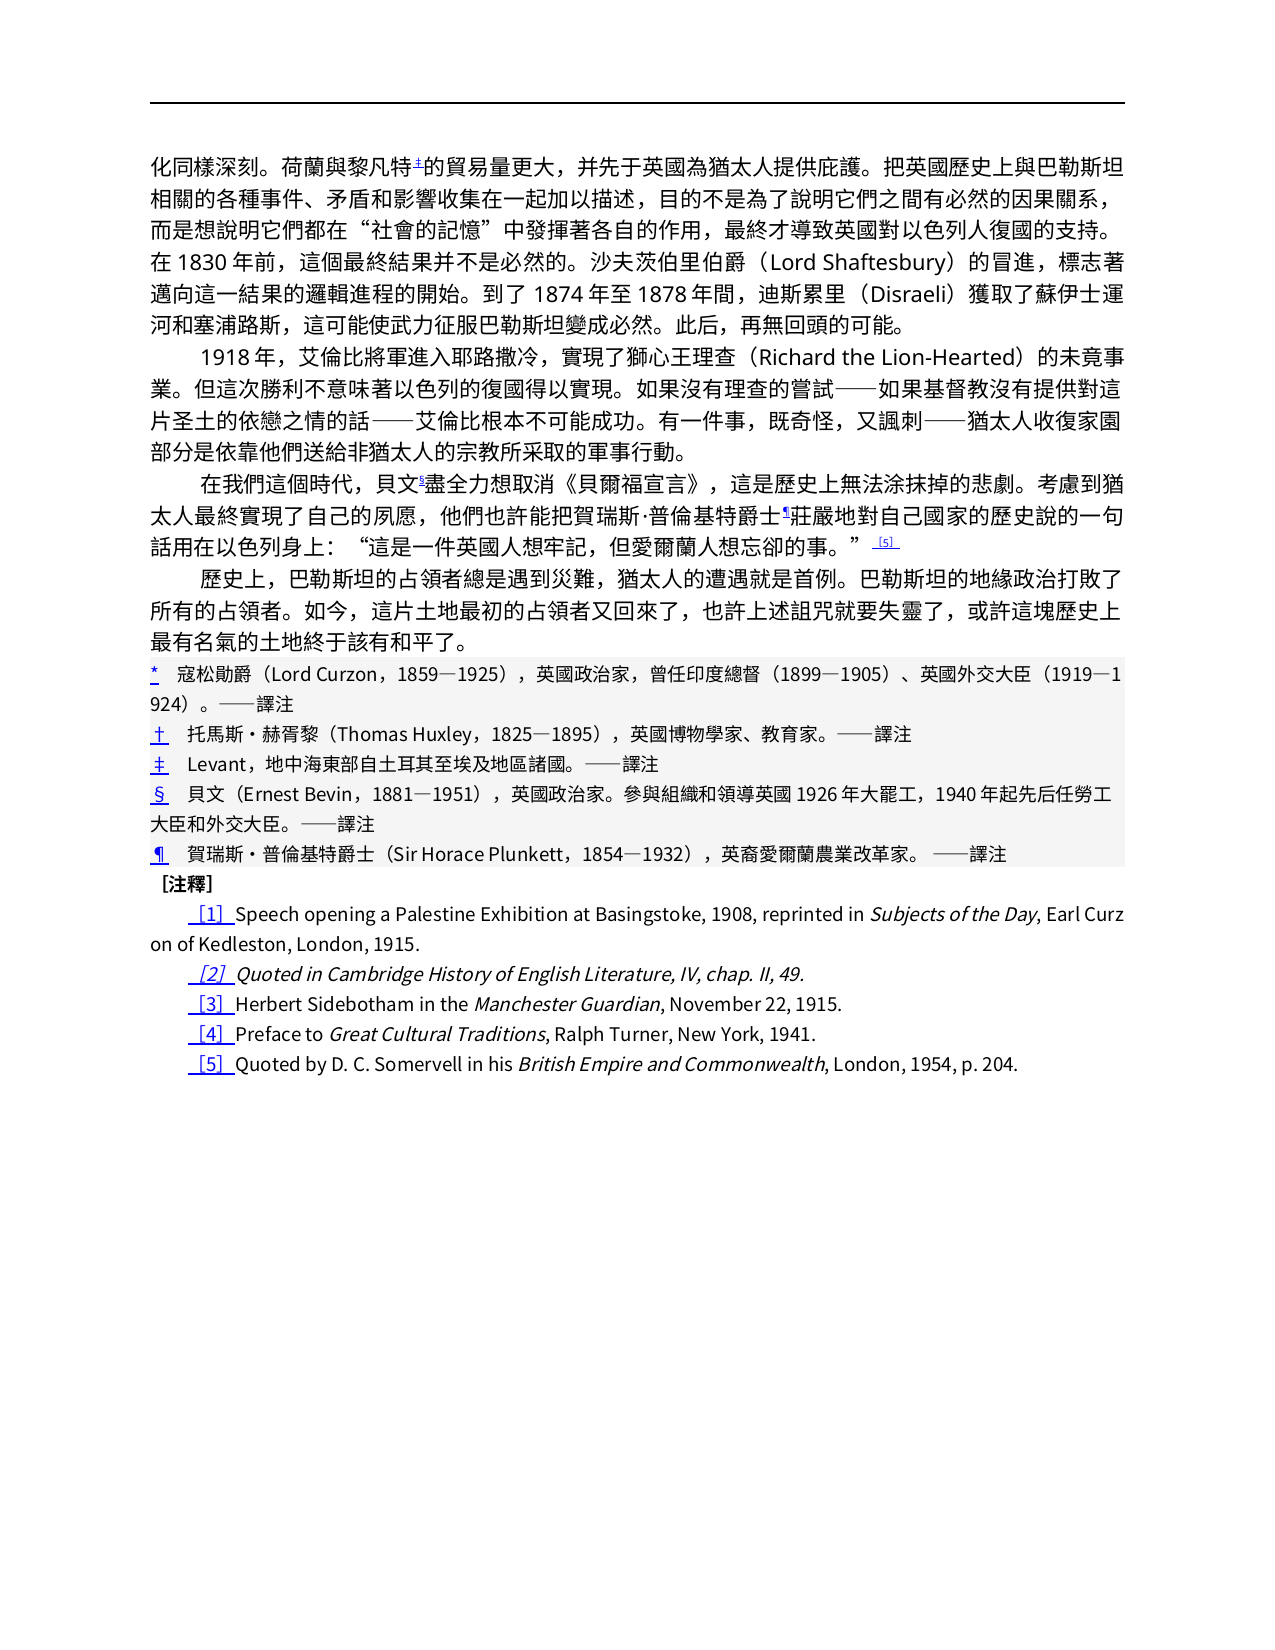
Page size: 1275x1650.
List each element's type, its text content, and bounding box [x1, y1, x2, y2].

text 在我們這個時代，貝文§盡全力想取消《貝爾福宣言》，這是歷史上無法涂抹掉的悲劇。考慮到猶太人最終實現了自己的夙愿，他們也許能把賀瑞斯·普倫基特爵士¶莊嚴地對自己國家的歷史說的一句話用在以色列身上：“這是一件英國人想牢記，但愛爾蘭人想忘卻的事。”［5］ [150, 467, 1125, 562]
text 1918年，艾倫比將軍進入耶路撒冷，實現了獅心王理查（Richard the Lion-Hearted）的未竟事業。但這次勝利不意味著以色列的復國得以實現。如果沒有理查的嘗試——如果基督教沒有提供對這片圣土的依戀之情的話——艾倫比根本不可能成功。有一件事，既奇怪，又諷刺——猶太人收復家園，部分是依靠他們送給非猶太人的宗教所采取的軍事行動。 [150, 340, 1125, 467]
text ¶ 賀瑞斯·普倫基特爵士（Sir Horace Plunkett，1854—1932），英裔愛爾蘭農業改革家。 ——譯注 [150, 837, 1125, 867]
text * 寇松勛爵（Lord Curzon，1859—1925），英國政治家，曾任印度總督（1899—1905）、英國外交大臣（1919—1924）。——譯注 [150, 657, 1125, 717]
text † 托馬斯·赫胥黎（Thomas Huxley，1825—1895），英國博物學家、教育家。——譯注 [150, 717, 1125, 747]
text ［4］Preface to Great Cultural Traditions, Ralph Turner, New York, 1941. [150, 1017, 1125, 1047]
text 歷史上，巴勒斯坦的占領者總是遇到災難，猶太人的遭遇就是首例。巴勒斯坦的地緣政治打敗了所有的占領者。如今，這片土地最初的占領者又回來了，也許上述詛咒就要失靈了，或許這塊歷史上最有名氣的土地終于該有和平了。 [150, 562, 1125, 657]
text § 貝文（Ernest Bevin，1881—1951），英國政治家。參與組織和領導英國1926年大罷工，1940年起先后任勞工大臣和外交大臣。——譯注 [150, 777, 1125, 837]
text ［1］Speech opening a Palestine Exhibition at Basingstoke, 1908, reprinted in Subjects of the Day, Earl Curzon of Kedleston, London, 1915. [150, 897, 1125, 957]
text ［注釋］ [150, 867, 1125, 897]
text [150, 150, 1125, 340]
text ［3］Herbert Sidebotham in the Manchester Guardian, November 22, 1915. [150, 987, 1125, 1017]
text ［2］Quoted in Cambridge History of English Literature, IV, chap. II, 49. [150, 957, 1125, 987]
text ［5］Quoted by D. C. Somervell in his British Empire and Commonwealth, London, 1954, p. 204. [150, 1047, 1125, 1077]
text ‡ Levant，地中海東部自土耳其至埃及地區諸國。——譯注 [150, 747, 1125, 777]
